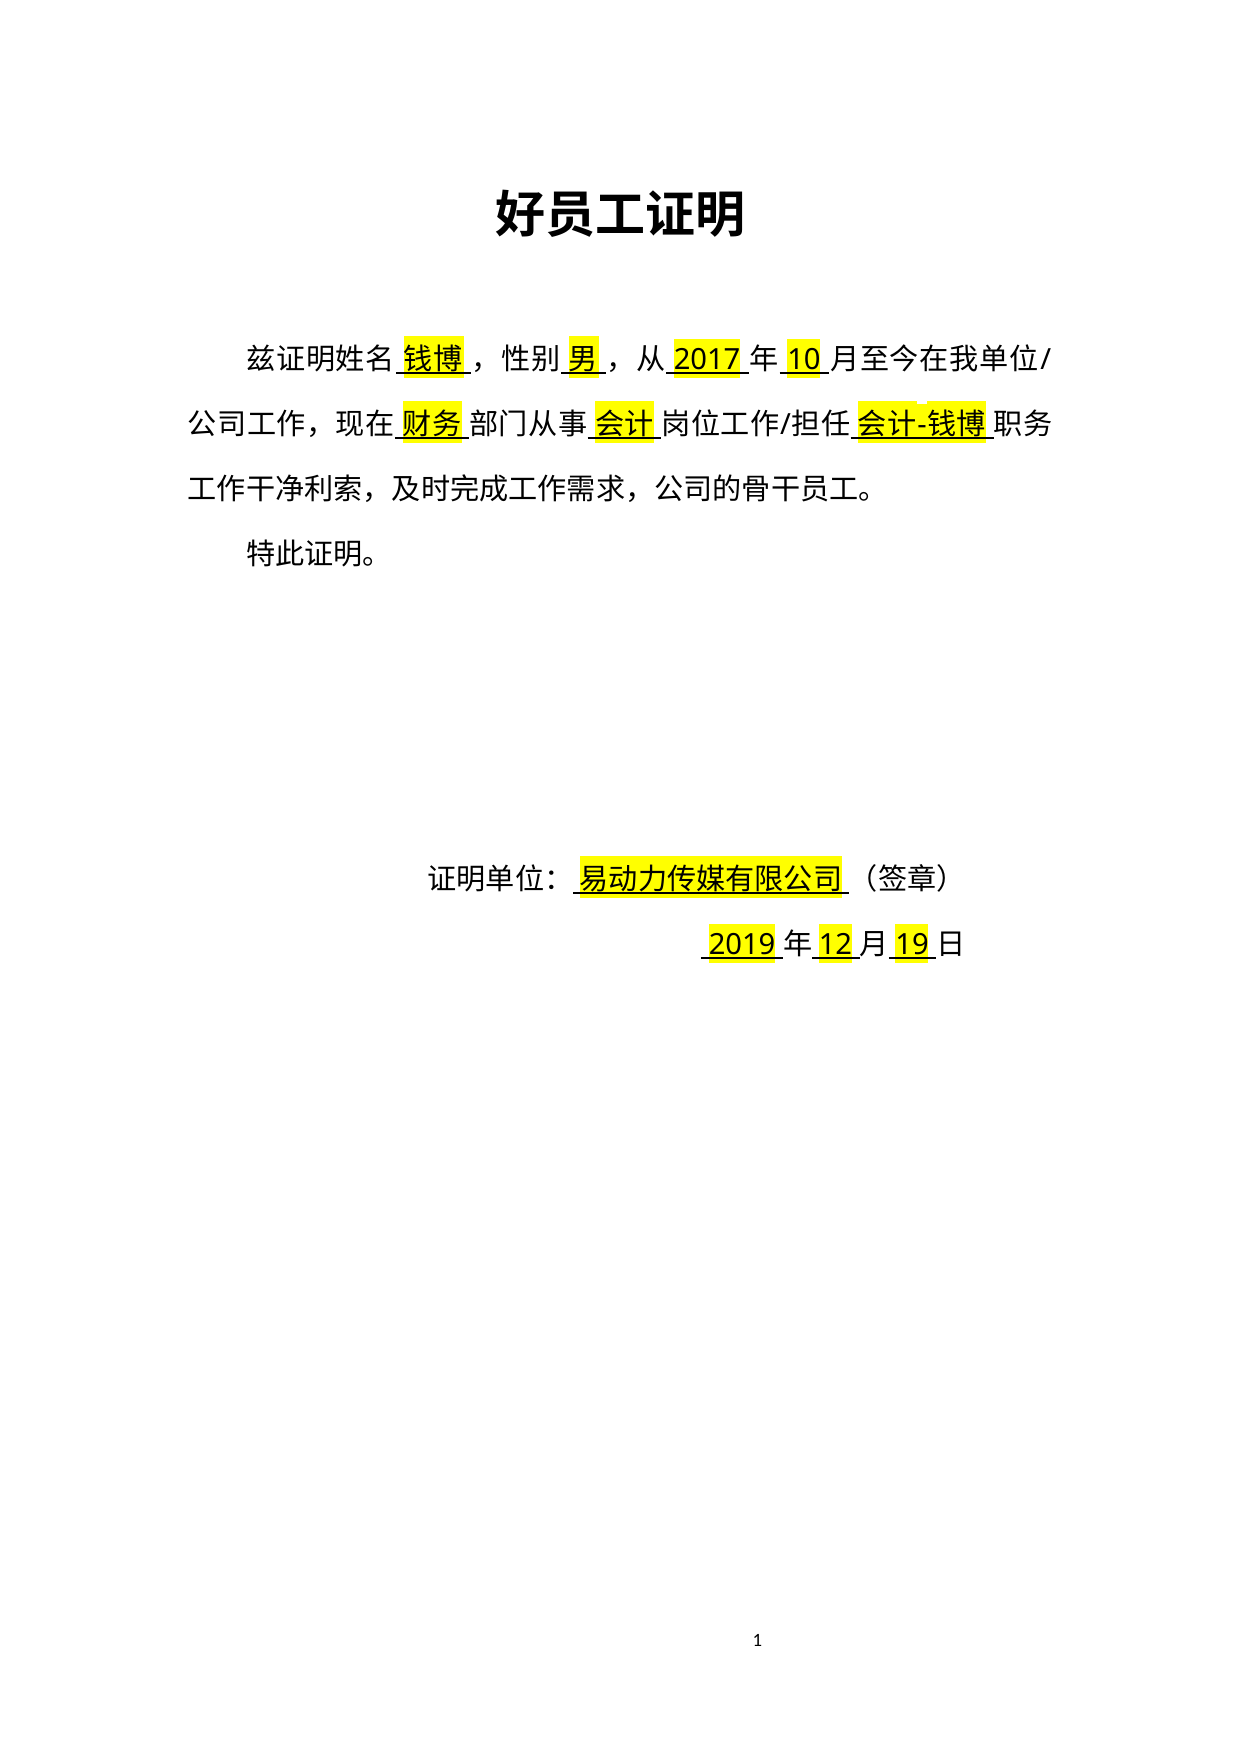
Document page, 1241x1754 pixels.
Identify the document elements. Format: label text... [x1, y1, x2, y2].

text 2019 年 12 月 19 日 [187, 909, 965, 974]
text 兹证明姓名 钱博 ，性别 男 ，从 2017 年 10 月至今在我单位/公司工作，现在 财务 部门从事 会计 岗位工作/担任 会计-钱博 职务，工作干净利索，及时完成工作需求，公司的骨干员工。 [187, 324, 1053, 519]
text 特此证明。 [187, 519, 1053, 584]
text 证明单位： 易动力传媒有限公司 （签章） [187, 844, 965, 909]
text 好员工证明 [187, 162, 1053, 259]
